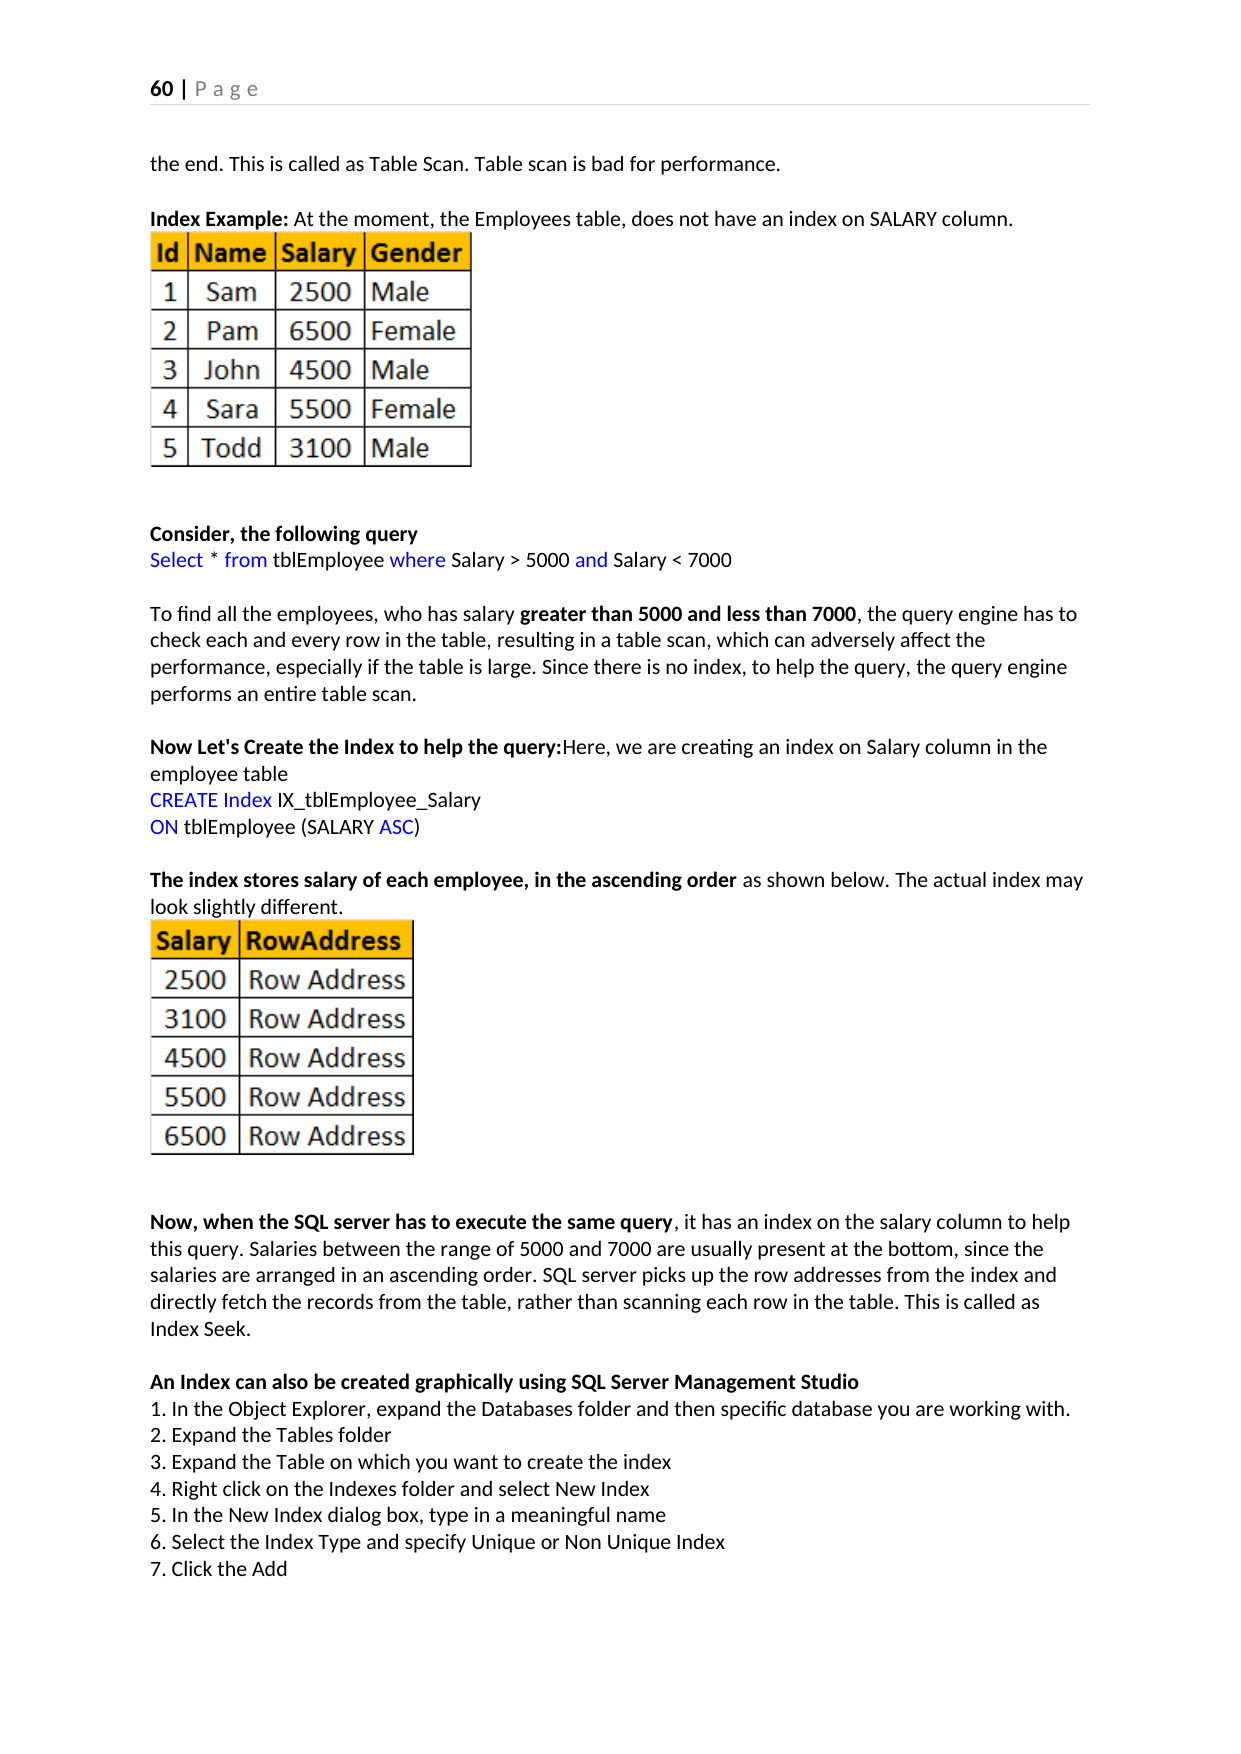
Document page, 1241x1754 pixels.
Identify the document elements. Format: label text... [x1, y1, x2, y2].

picture [150, 231, 472, 467]
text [150, 1155, 1090, 1582]
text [150, 150, 1090, 205]
picture [150, 919, 414, 1155]
text Index Example: At the moment, the Employees table, does not have an index on SALARY column. Consider, the following query Select * from tblEmployee where Salary > 5000 and Salary < 7000 To find all the employees, who has salary greater than 5000 and less than 7000, the query engine has to check each and every row in the table, resulting in a table scan, which can adversely affect the performance, especially if the table is large. Since there is no index, to help the query, the query engine performs an entire table scan. Now Let's Create the Index to help the query:Here, we are creating an index on Salary column in the employee table CREATE Index IX_tblEmployee_Salary ON tblEmployee (SALARY ASC) The index stores salary of each employee, in the ascending order as shown below. The actual index may look slightly different. [150, 205, 1090, 1155]
